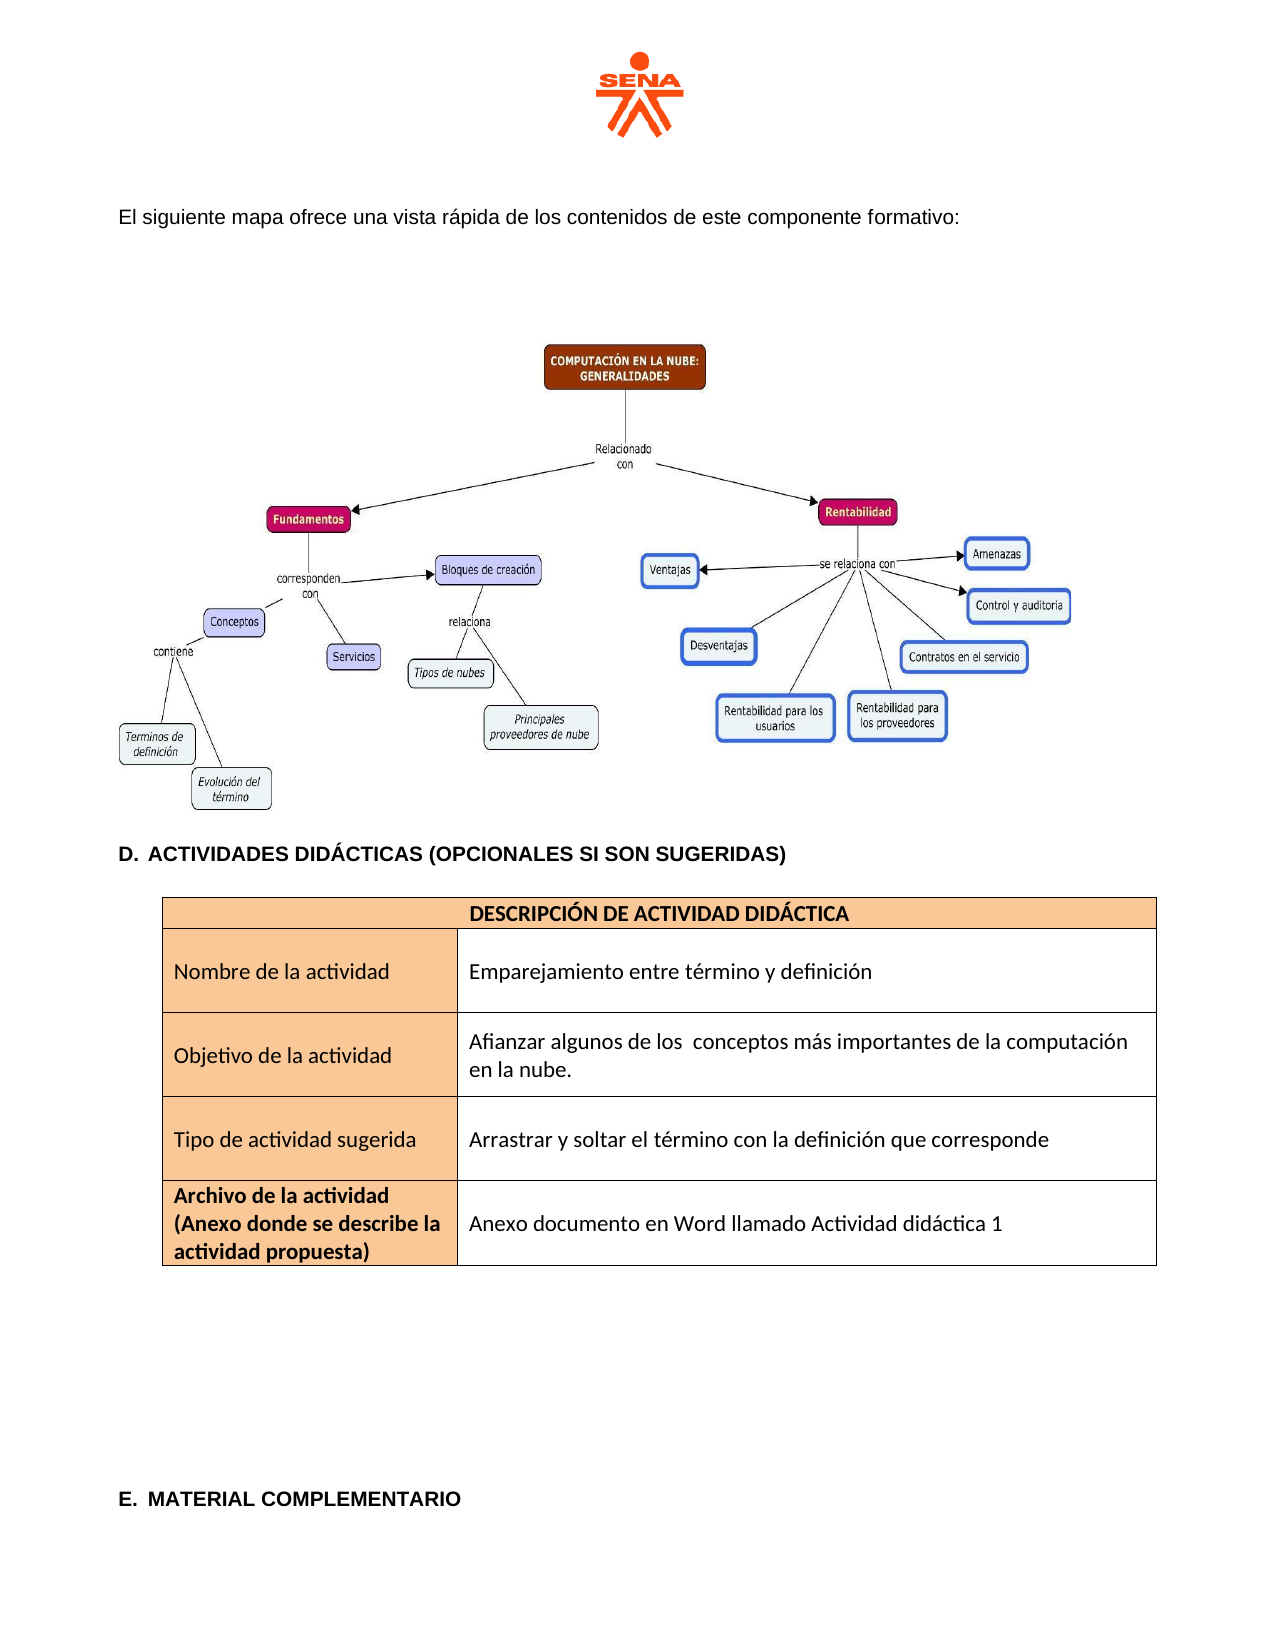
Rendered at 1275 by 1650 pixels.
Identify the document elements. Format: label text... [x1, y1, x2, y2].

picture [585, 48, 690, 142]
list ACTIVIDADES DIDÁCTICAS (OPCIONALES SI SON SUGERIDAS) [118, 842, 1157, 866]
text El siguiente mapa ofrece una vista rápida de los contenidos de este componente formativo: [118, 205, 1157, 229]
table_cell Archivo de la actividad (Anexo donde se describe la actividad propuesta) [163, 1181, 457, 1265]
table_header DESCRIPCIÓN DE ACTIVIDAD DIDÁCTICA [163, 898, 1156, 928]
table_cell Emparejamiento entre término y definición [458, 929, 1156, 1012]
picture [118, 343, 1072, 811]
table_cell Afianzar algunos de los conceptos más importantes de la computación en la nube. [458, 1013, 1156, 1096]
table_cell Anexo documento en Word llamado Actividad didáctica 1 [458, 1181, 1156, 1265]
table_cell Tipo de actividad sugerida [163, 1097, 457, 1180]
list MATERIAL COMPLEMENTARIO [118, 1486, 1157, 1510]
table_cell Objetivo de la actividad [163, 1013, 457, 1096]
table_cell Nombre de la actividad [163, 929, 457, 1012]
table_cell Arrastrar y soltar el término con la definición que corresponde [458, 1097, 1156, 1180]
